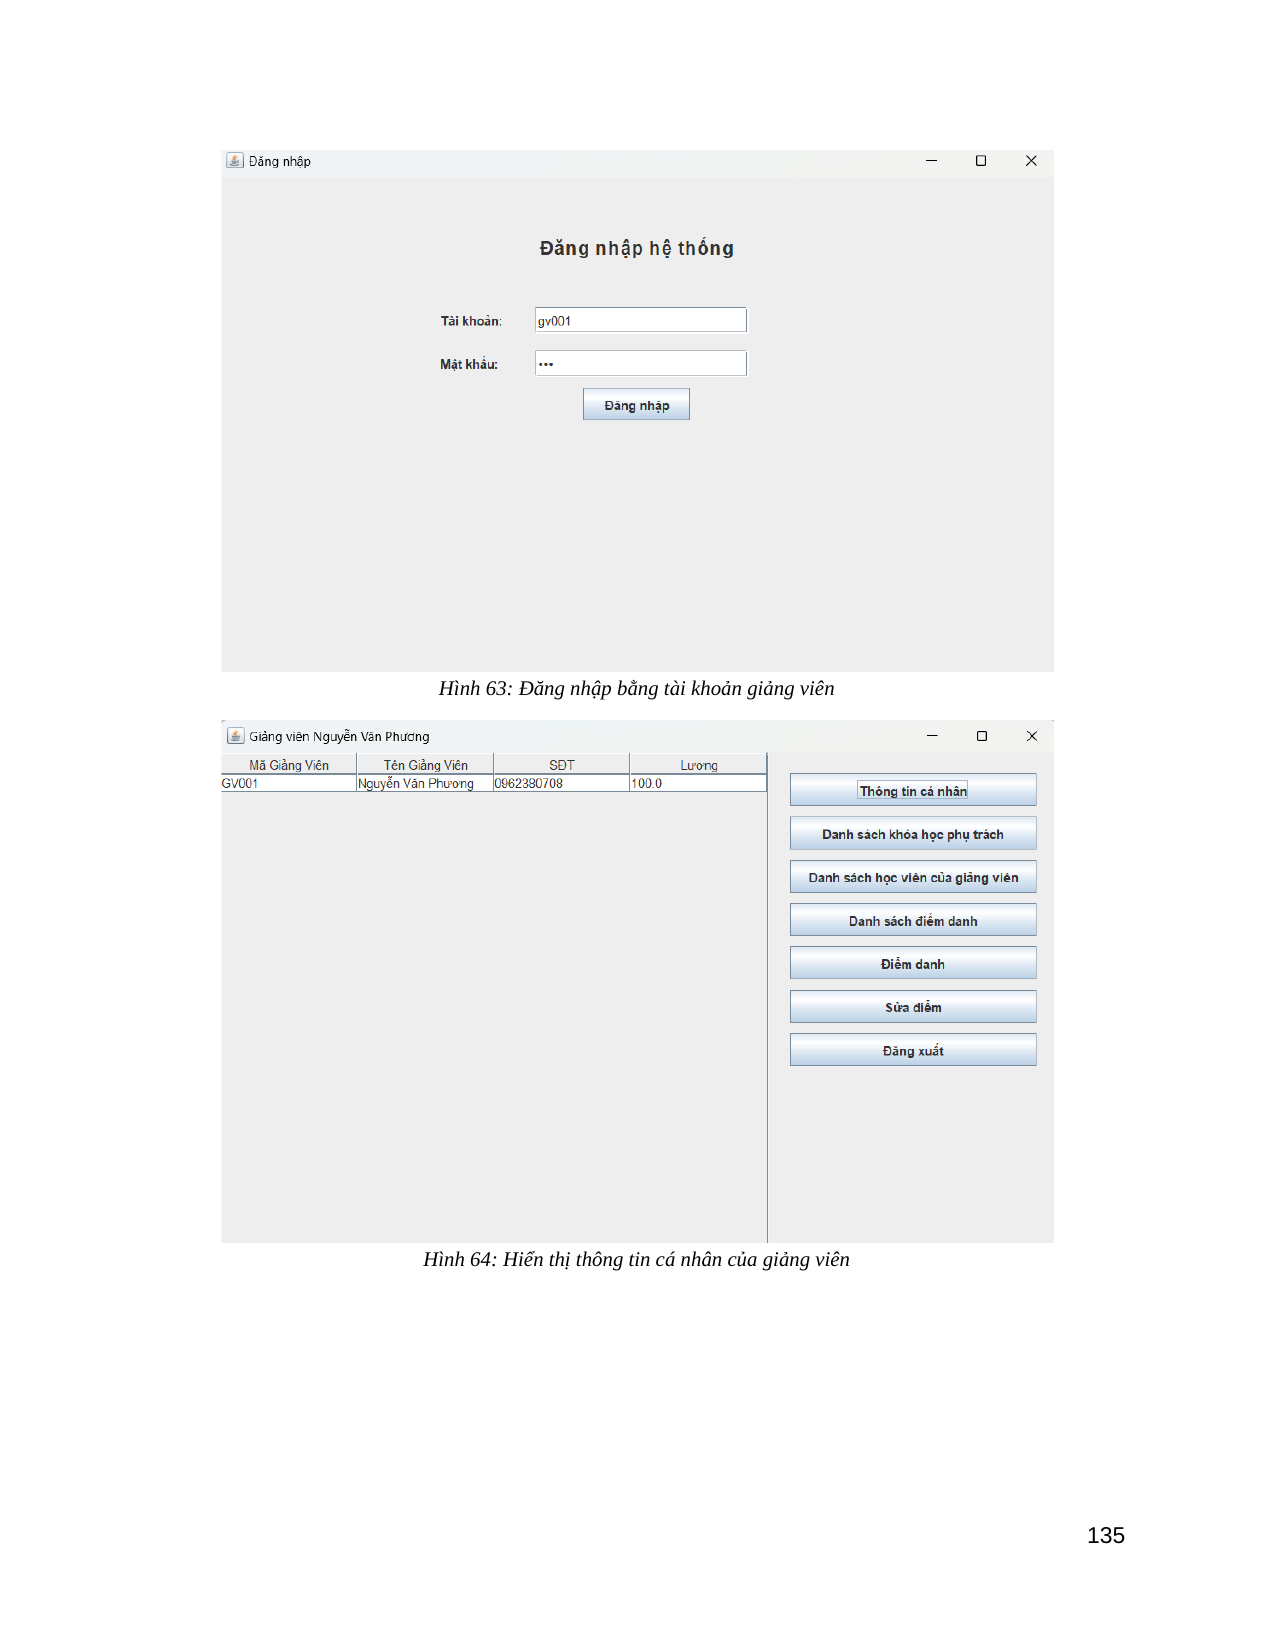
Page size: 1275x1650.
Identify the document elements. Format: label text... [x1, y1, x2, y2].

text Hình 64: Hiển thị thông tin cá nhân của giảng viên [150, 1247, 1125, 1271]
text Hình 63: Đăng nhập bằng tài khoản giảng viên [150, 676, 1125, 700]
picture [221, 720, 1054, 1243]
picture [221, 150, 1054, 672]
